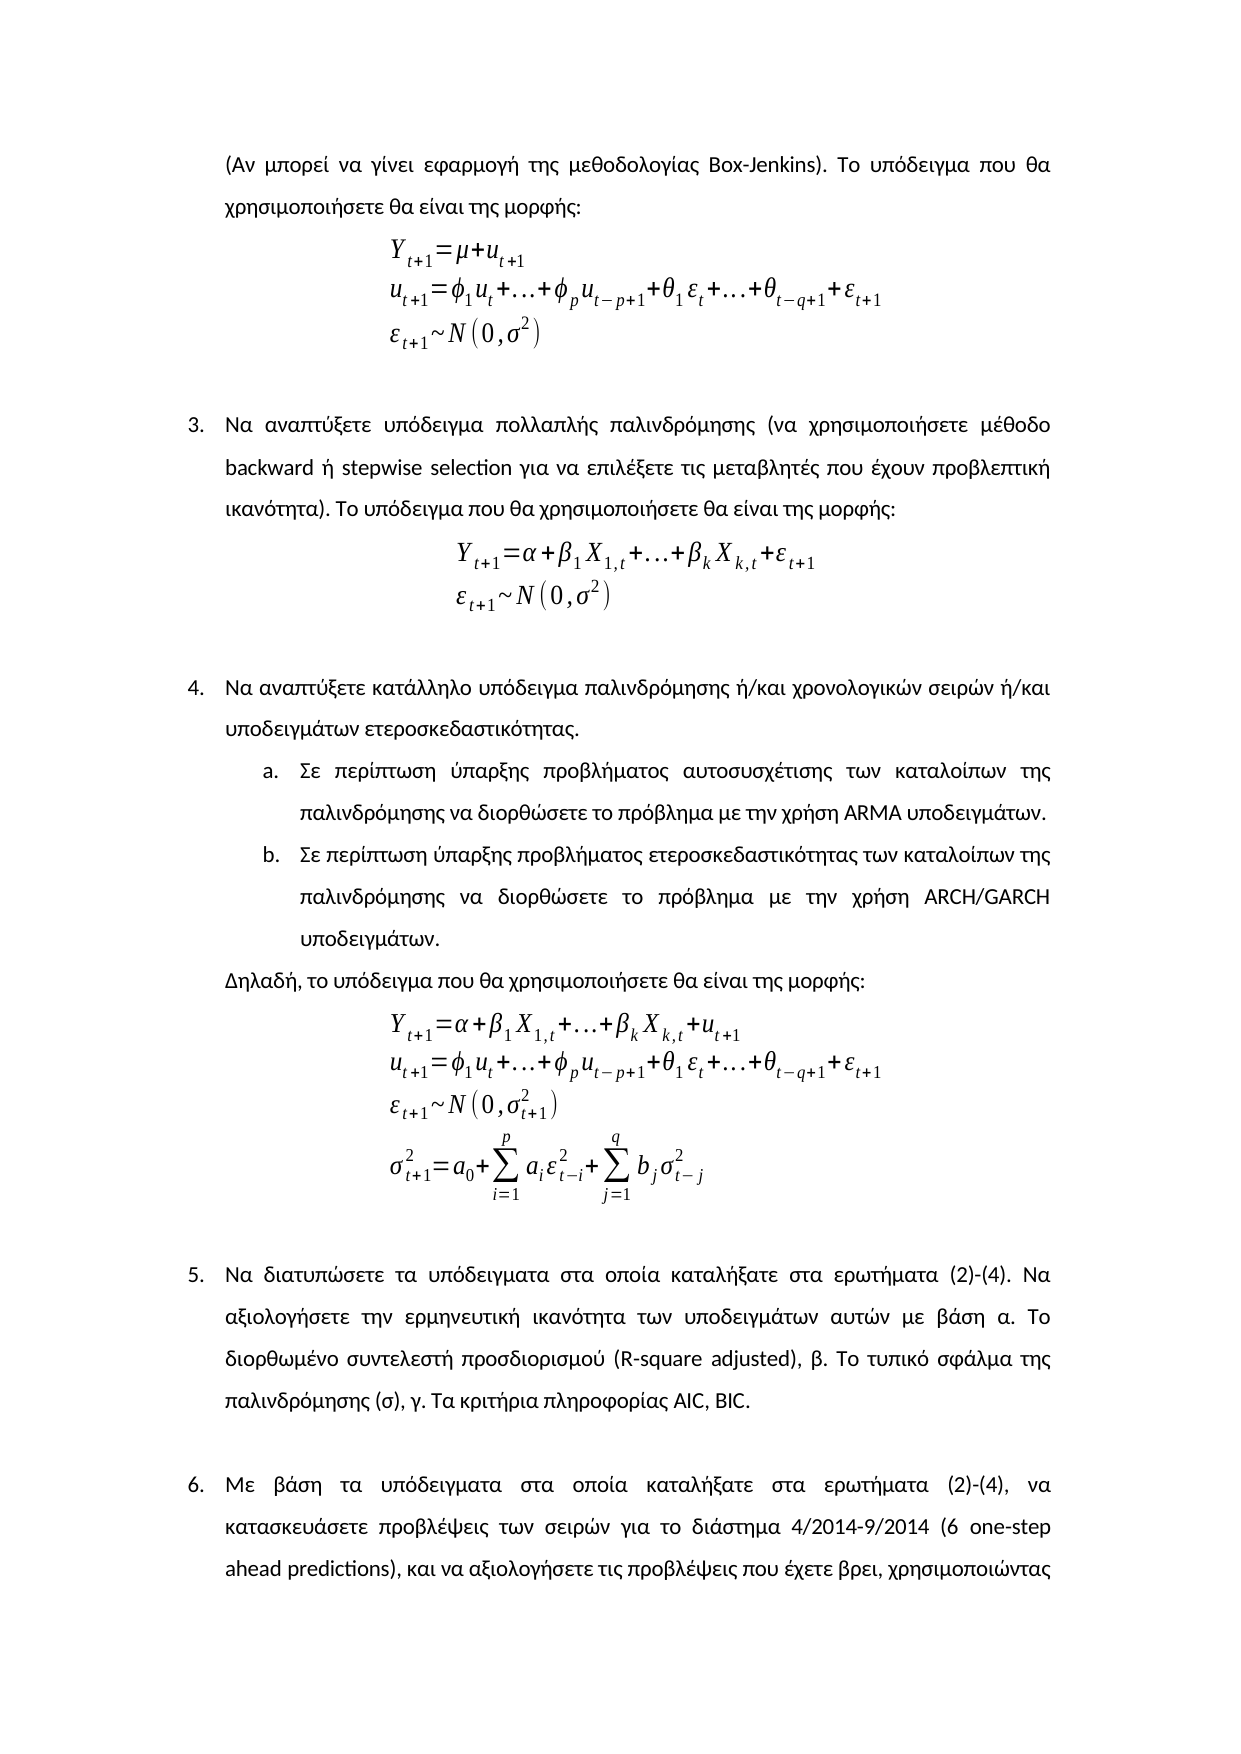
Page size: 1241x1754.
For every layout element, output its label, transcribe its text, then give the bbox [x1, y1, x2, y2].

list Σε περίπτωση ύπαρξης προβλήματος ετεροσκεδαστικότητας των καταλοίπων της παλινδρόμησης να διορθώσετε το πρόβλημα με την χρήση ARCH/GARCH υποδειγμάτων. [262, 841, 1051, 952]
list Να αναπτύξετε υπόδειγμα πολλαπλής παλινδρόμησης (να χρησιμοποιήσετε μέθοδο backward ή stepwise selection για να επιλέξετε τις μεταβλητές που έχουν προβλεπτική ικανότητα). Το υπόδειγμα που θα χρησιμοποιήσετε θα είναι της μορφής: [187, 411, 1051, 523]
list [187, 150, 1051, 220]
text Δηλαδή, το υπόδειγμα που θα χρησιμοποιήσετε θα είναι της μορφής: [187, 966, 1051, 994]
list Να διατυπώσετε τα υπόδειγματα στα οποία καταλήξατε στα ερωτήματα (2)-(4). Να αξιολογήσετε την ερμηνευτική ικανότητα των υποδειγμάτων αυτών με βάση α. Το διορθωμένο συντελεστή προσδιορισμού (R-square adjusted), β. Το τυπικό σφάλμα της παλινδρόμησης (σ), γ. Τα κριτήρια πληροφορίας AIC, BIC. [187, 1260, 1051, 1414]
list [187, 1470, 1051, 1582]
list Σε περίπτωση ύπαρξης προβλήματος αυτοσυσχέτισης των καταλοίπων της παλινδρόμησης να διορθώσετε το πρόβλημα με την χρήση ARMA υποδειγμάτων. [262, 757, 1051, 827]
list Να αναπτύξετε κατάλληλο υπόδειγμα παλινδρόμησης ή/και χρονολογικών σειρών ή/και υποδειγμάτων ετεροσκεδαστικότητας. [187, 673, 1051, 743]
